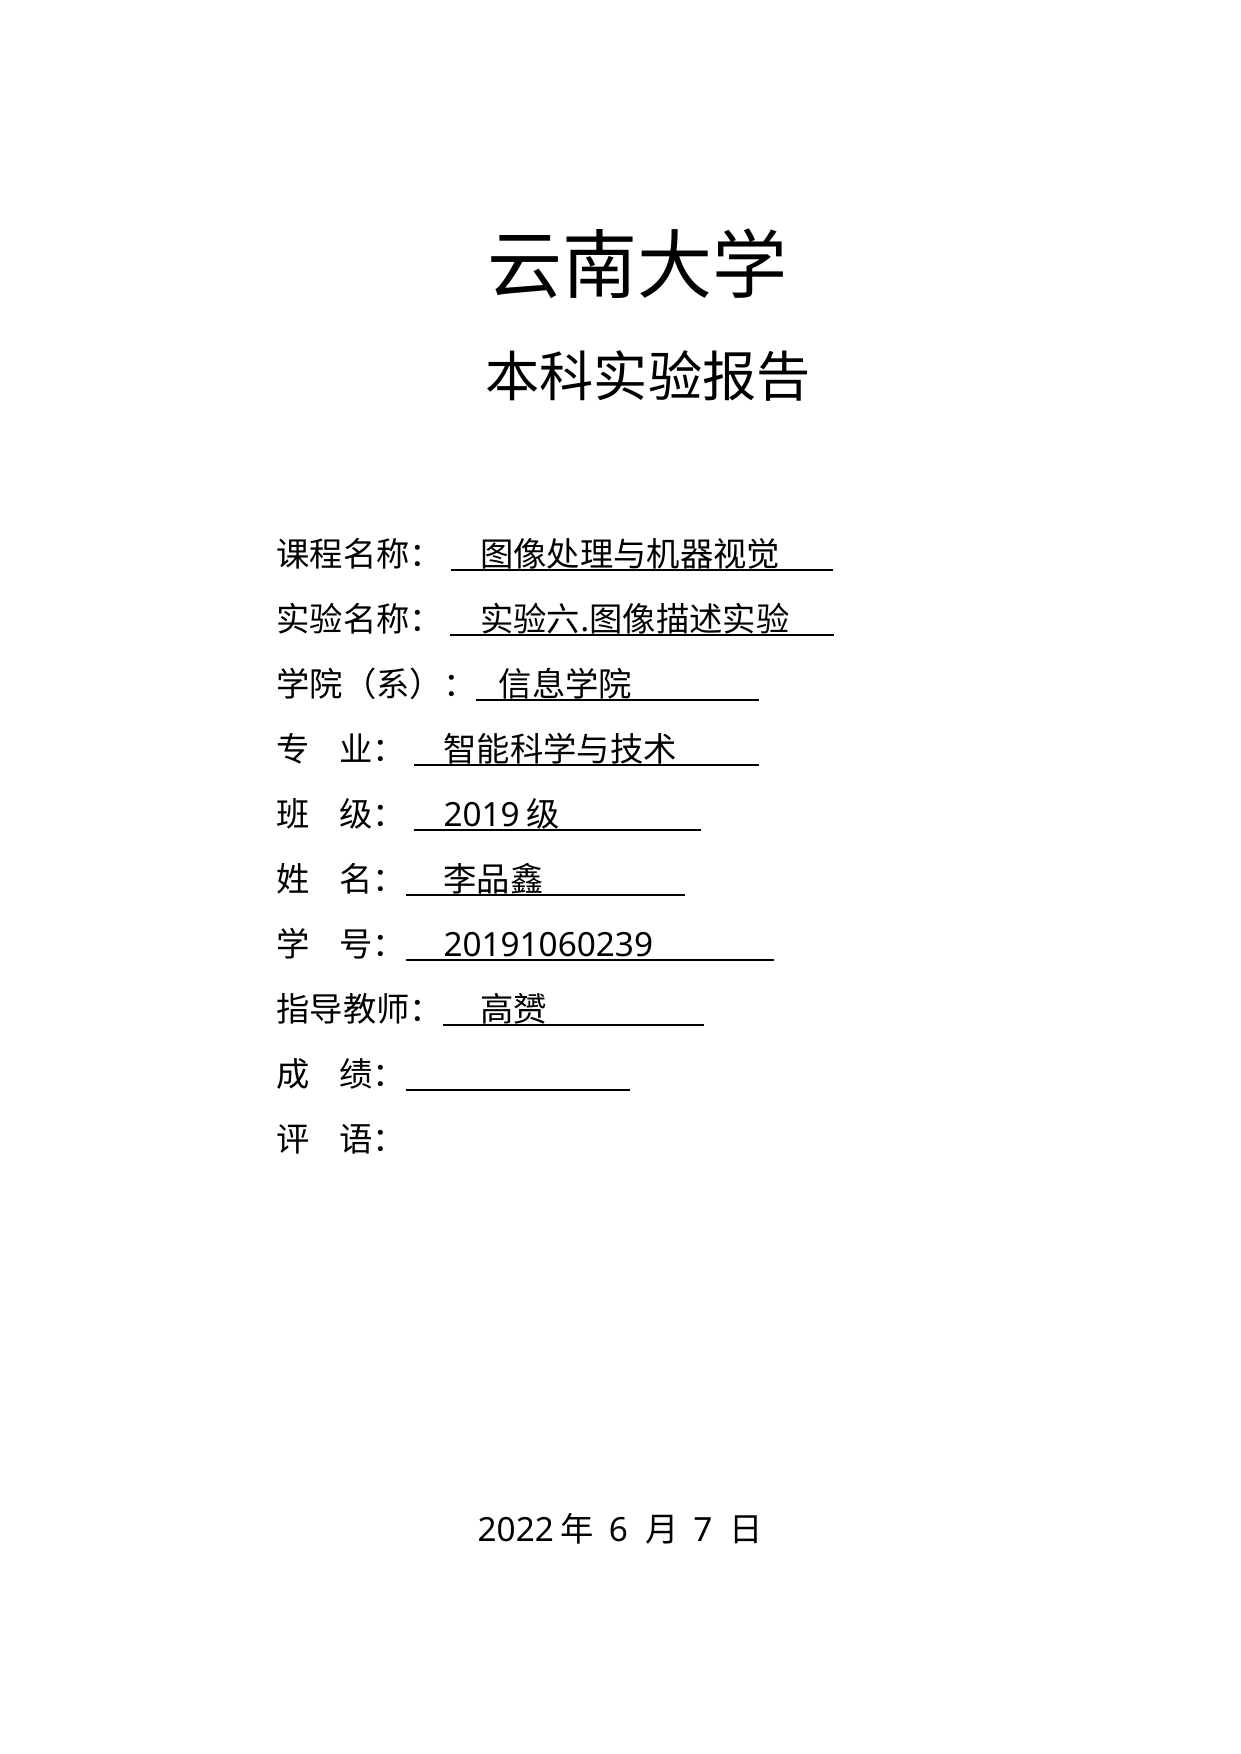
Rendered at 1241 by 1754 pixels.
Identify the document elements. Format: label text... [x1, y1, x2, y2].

text 指导教师： 高赟 [276, 974, 1053, 1039]
text 学 号： 20191060239 [276, 909, 1053, 974]
text 本科实验报告 [187, 324, 1053, 422]
text 专 业： 智能科学与技术 [276, 714, 1053, 779]
text 成 绩： [276, 1039, 1053, 1104]
text 姓 名： 李品鑫 [276, 844, 1053, 909]
text 学院（系）： 信息学院 [276, 649, 1053, 714]
text 评 语： [276, 1104, 1053, 1169]
text 2022年 6 月 7 日 [187, 1494, 1053, 1559]
text 云南大学 [187, 194, 1053, 324]
text 实验名称： 实验六.图像描述实验 [276, 584, 1053, 649]
text 课程名称： 图像处理与机器视觉 [276, 519, 1053, 584]
text 班 级： 2019级 [276, 779, 1053, 844]
